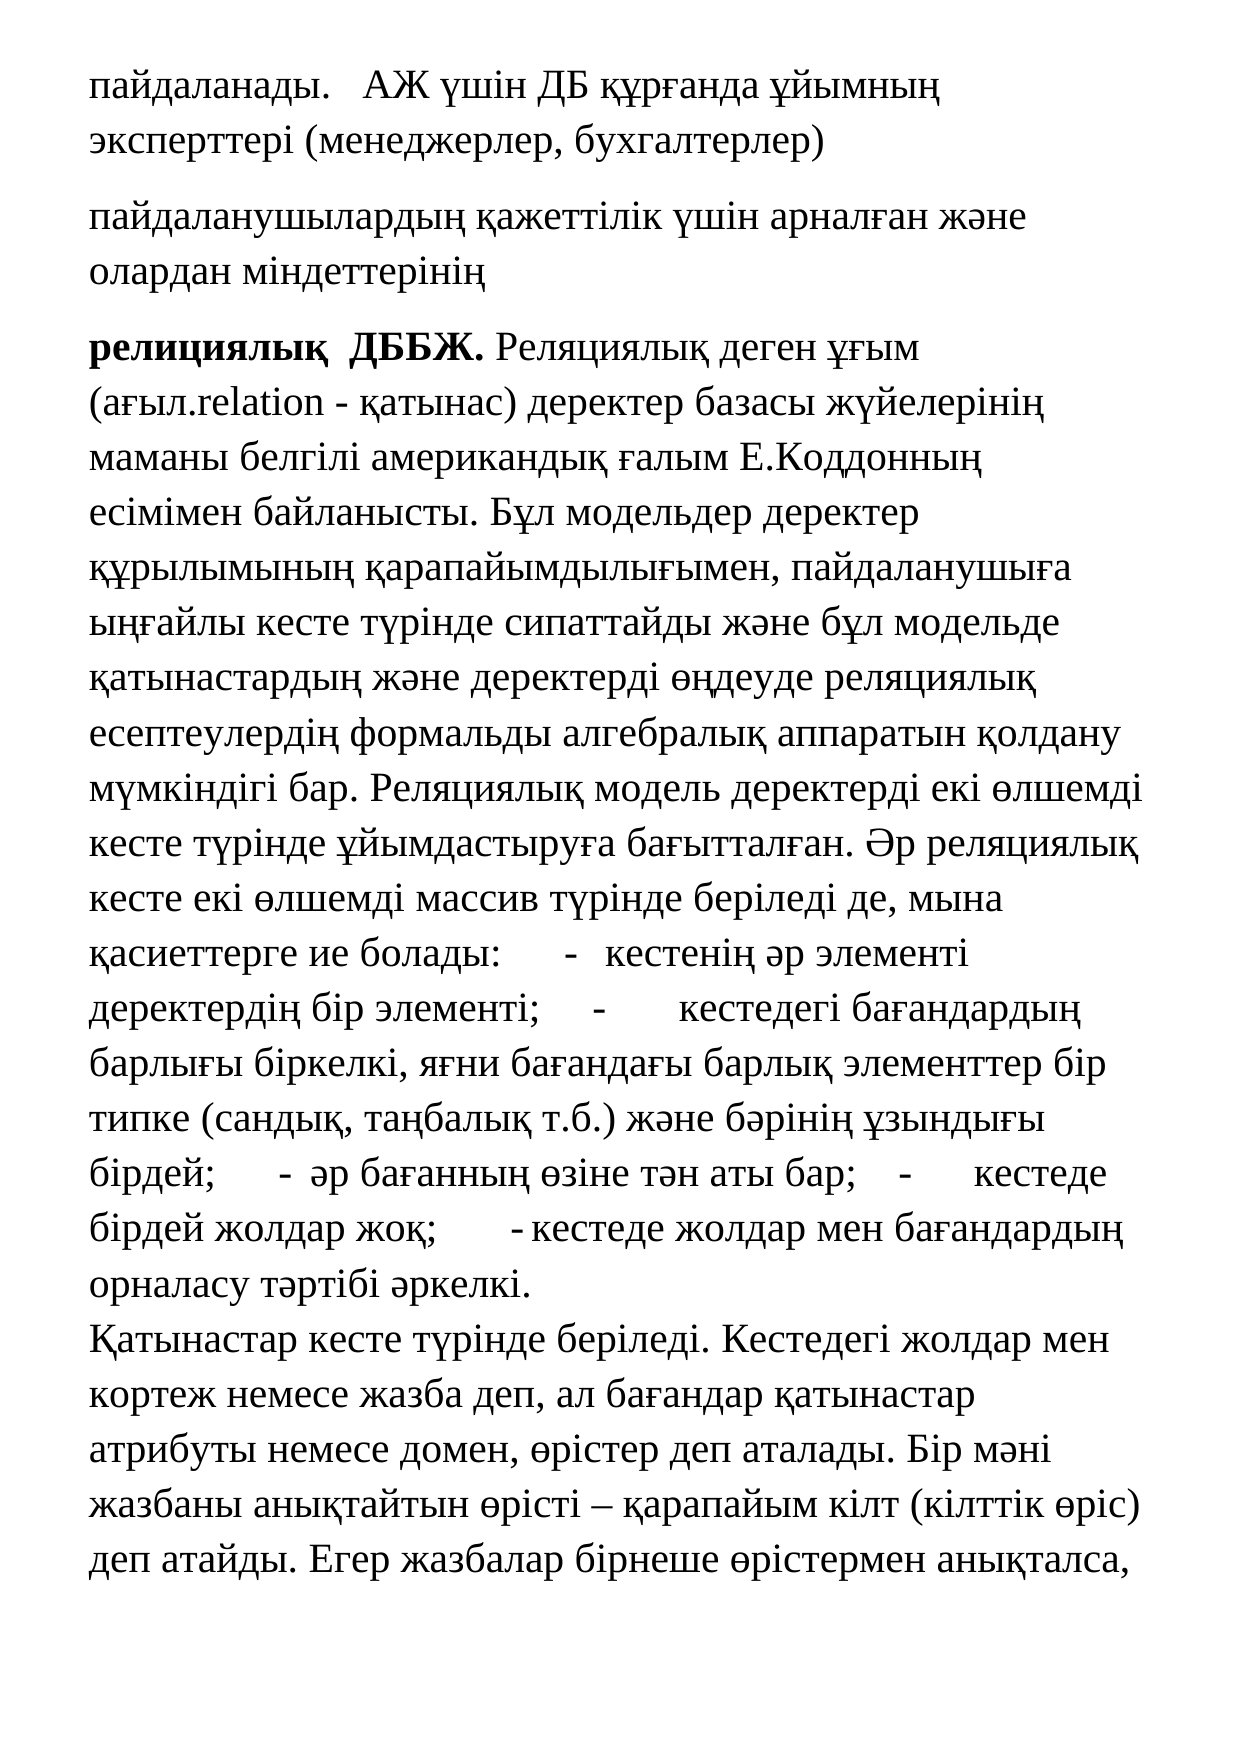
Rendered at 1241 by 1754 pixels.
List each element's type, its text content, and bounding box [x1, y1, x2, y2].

text пайдаланушылардың қажеттілік үшін арналған және олардан міндеттерінің [89, 190, 1152, 293]
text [89, 321, 1152, 1581]
text пайдаланады. АЖ үшін ДБ құрғанда ұйымның эксперттері (менеджерлер, бухгалтерлер) [89, 59, 1152, 162]
